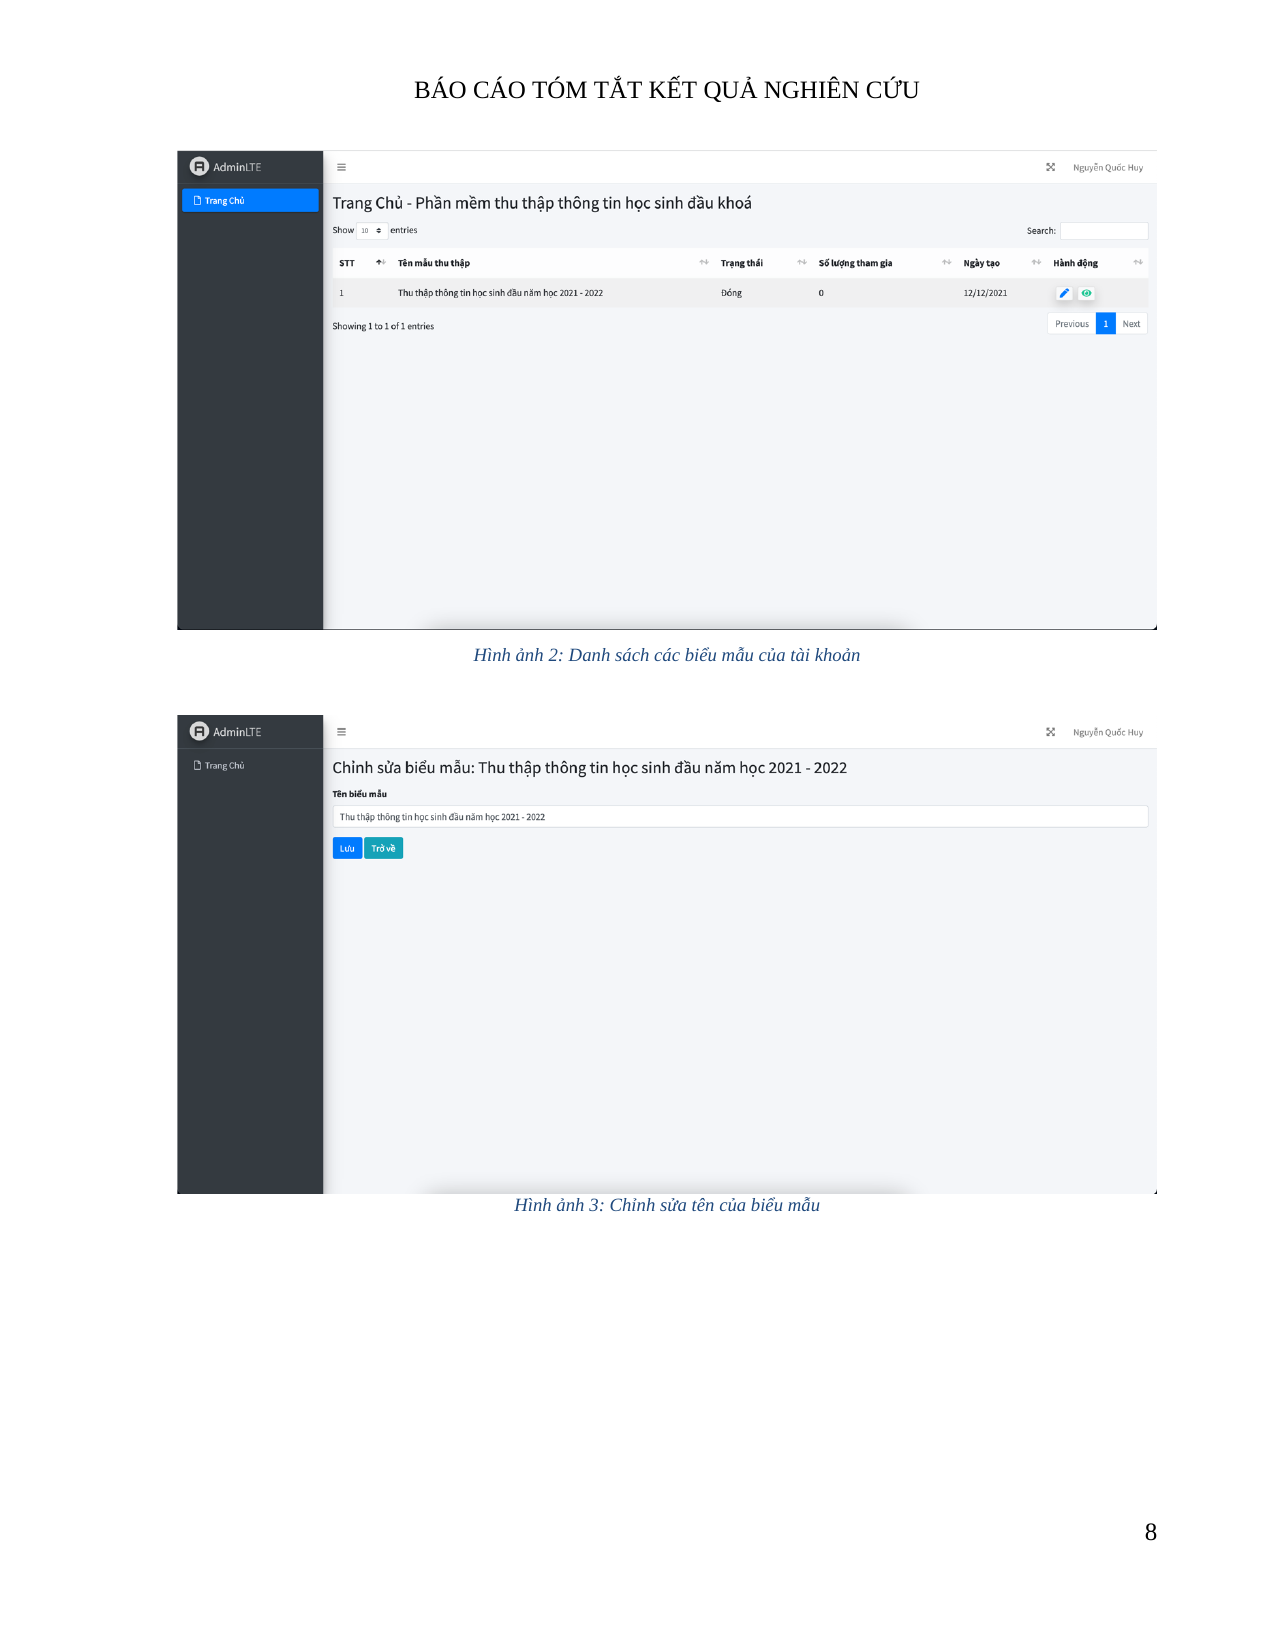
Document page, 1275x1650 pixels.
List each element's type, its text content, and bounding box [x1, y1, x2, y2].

picture [177, 149, 1157, 630]
picture [177, 715, 1157, 1194]
